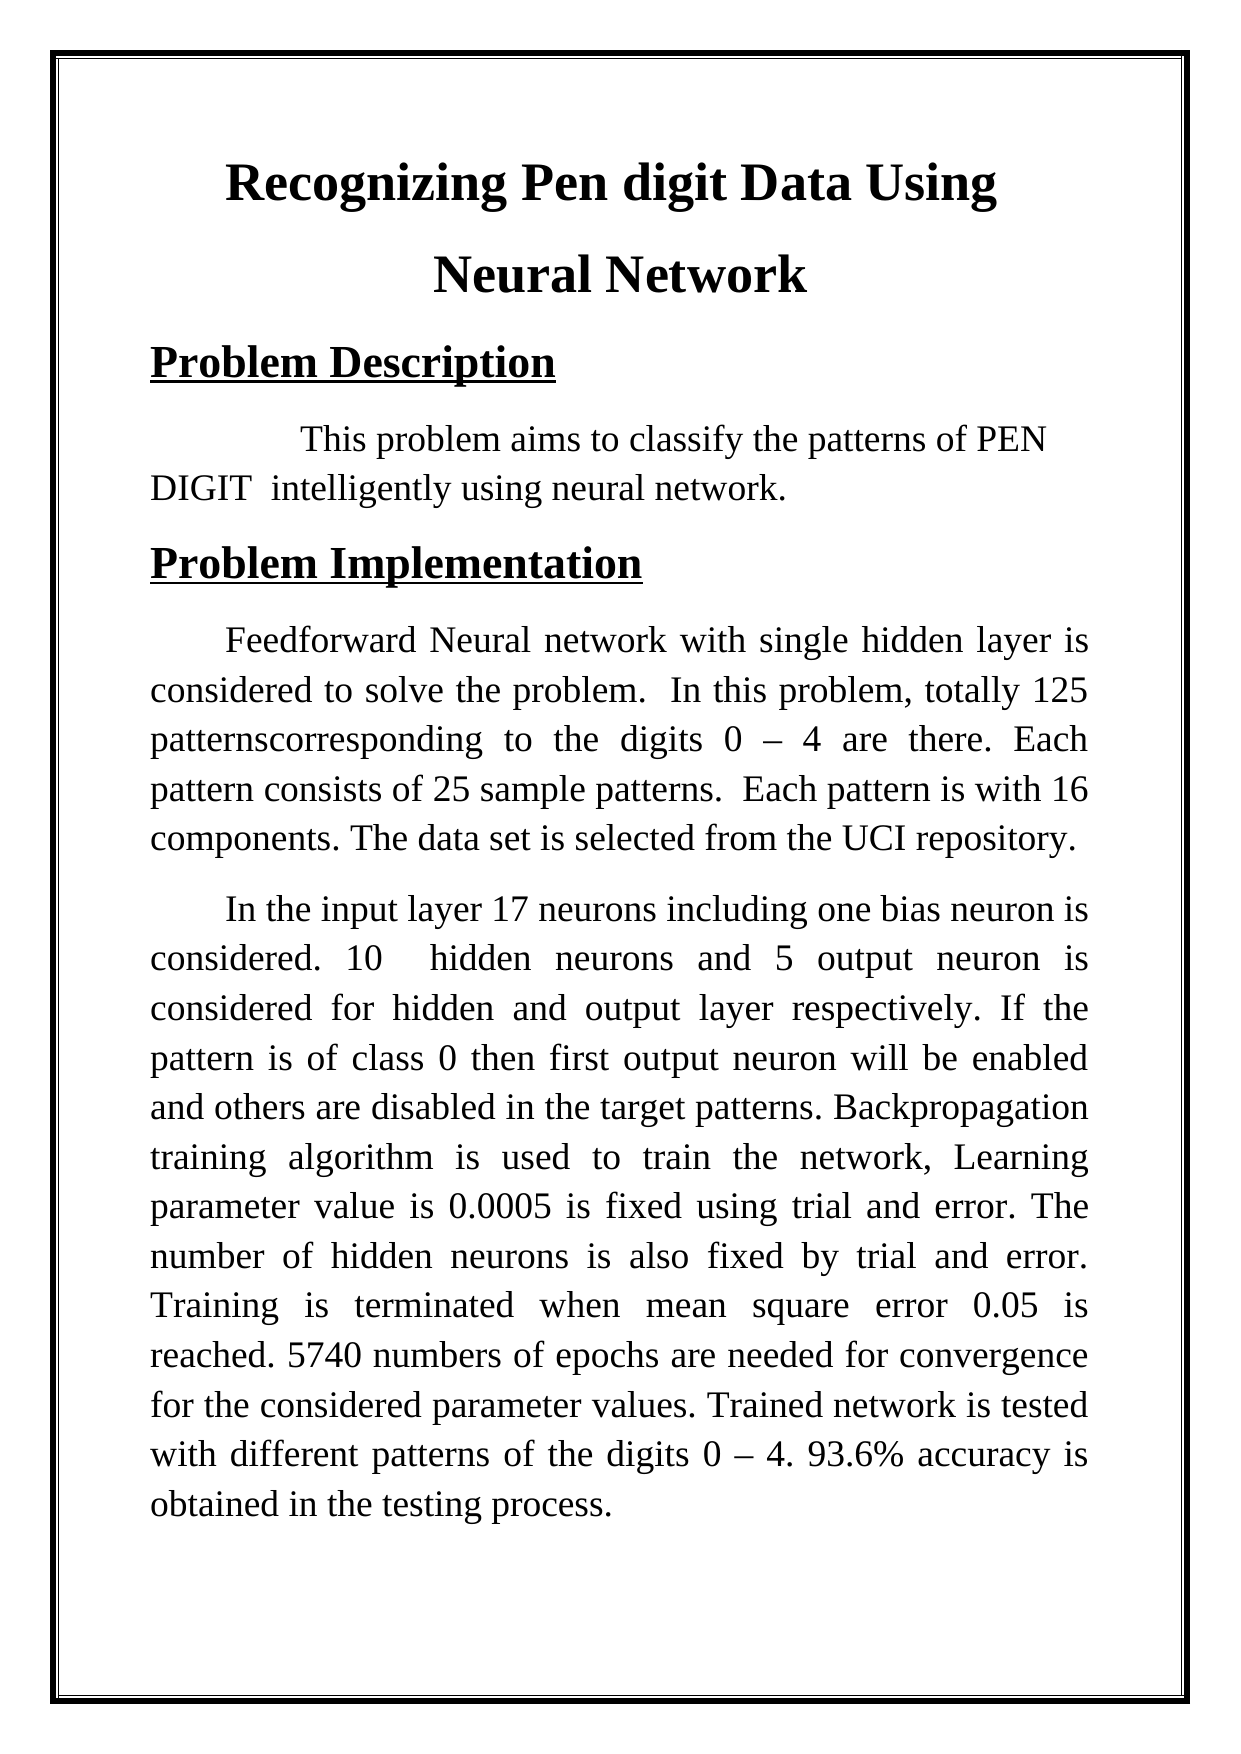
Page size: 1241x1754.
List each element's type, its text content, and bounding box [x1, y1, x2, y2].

text Problem Description [150, 335, 1090, 387]
text Recognizing Pen digit Data Using [150, 150, 1090, 212]
text Neural Network [150, 242, 1090, 305]
text Feedforward Neural network with single hidden layer is considered to solve the problem. In this problem, totally 125 patternscorresponding to the digits 0 – 4 are there. Each pattern consists of 25 sample patterns. Each pattern is with 16 components. The data set is selected from the UCI repository. [150, 617, 1090, 859]
text This problem aims to classify the patterns of PEN DIGIT intelligently using neural network. [150, 416, 1090, 509]
text Problem Implementation [150, 536, 1090, 589]
text In the input layer 17 neurons including one bias neuron is considered. 10 hidden neurons and 5 output neuron is considered for hidden and output layer respectively. If the pattern is of class 0 then first output neuron will be enabled and others are disabled in the target patterns. Backpropagation training algorithm is used to train the network, Learning parameter value is 0.0005 is fixed using trial and error. The number of hidden neurons is also fixed by trial and error. Training is terminated when mean square error 0.05 is reached. 5740 numbers of epochs are needed for convergence for the considered parameter values. Trained network is tested with different patterns of the digits 0 – 4. 93.6% accuracy is obtained in the testing process. [150, 886, 1090, 1524]
